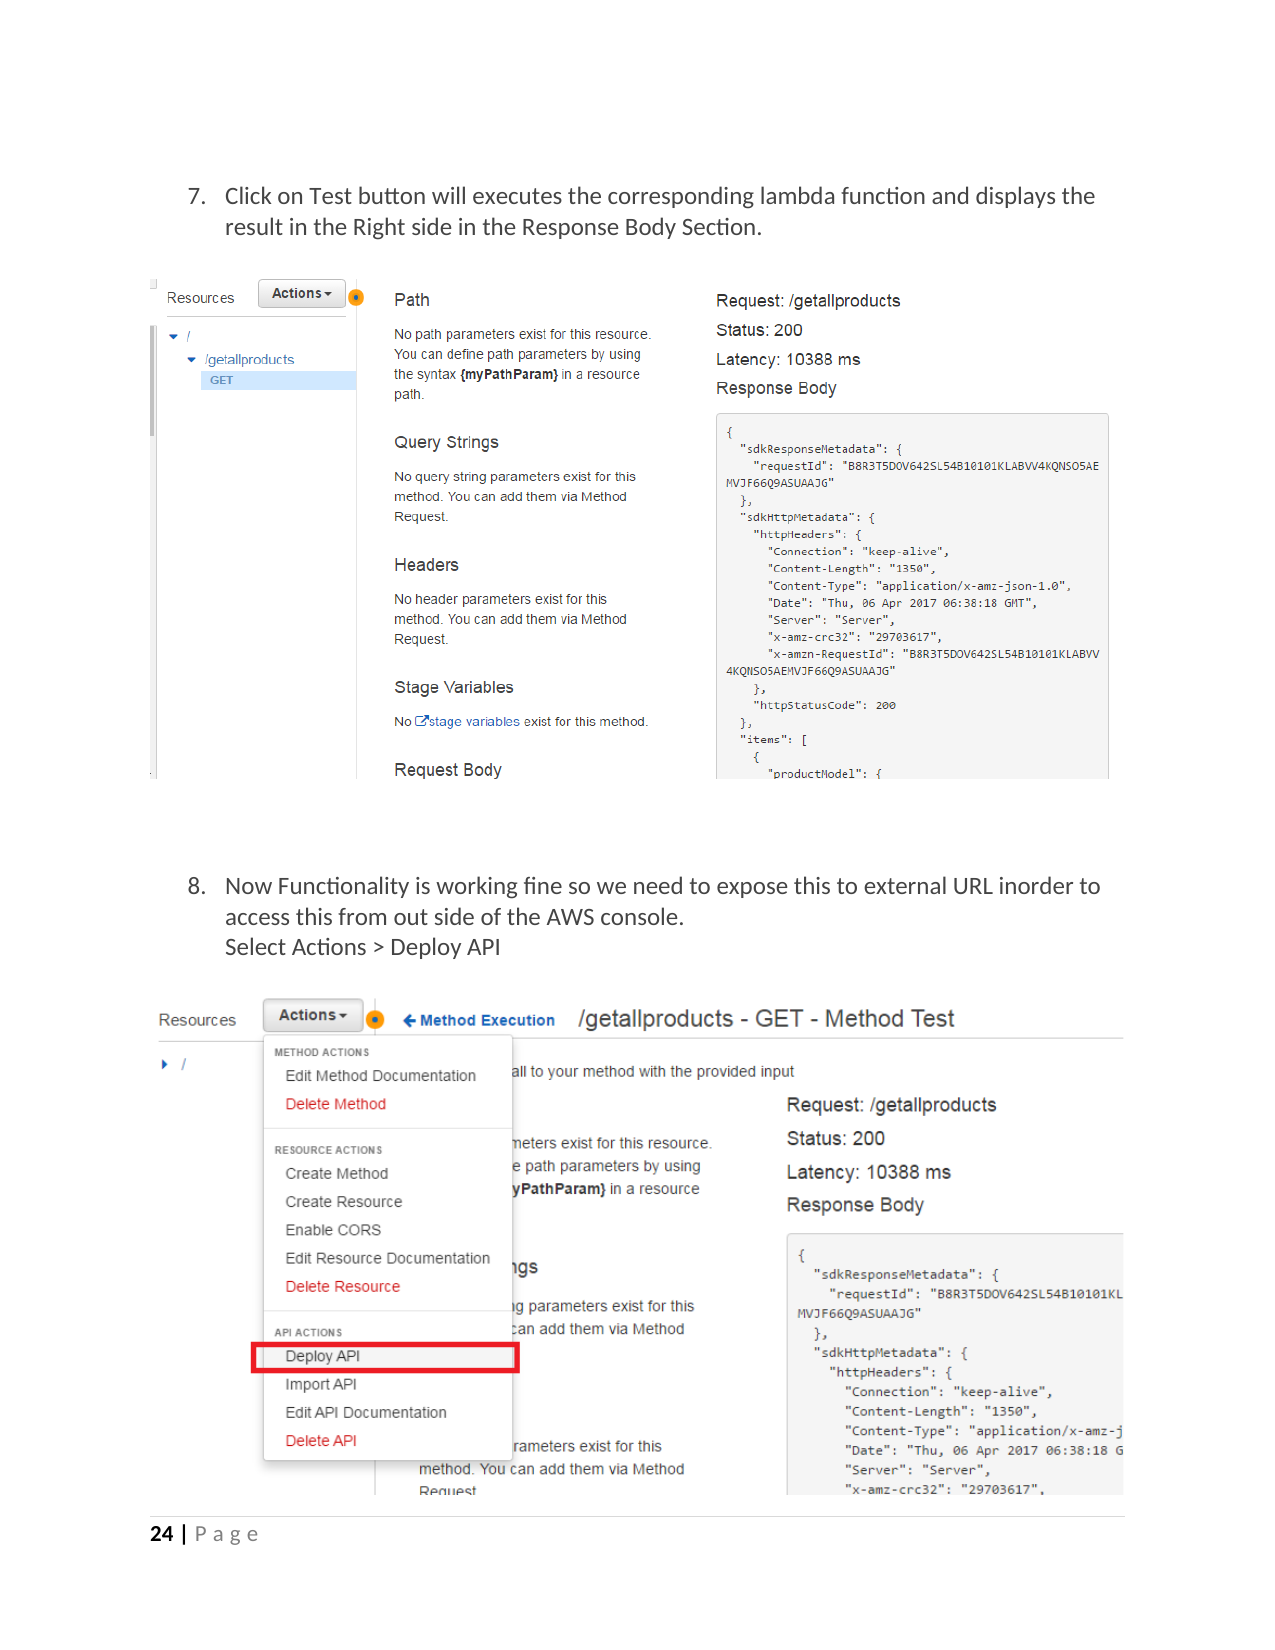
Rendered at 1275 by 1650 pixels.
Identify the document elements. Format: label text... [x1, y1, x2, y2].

picture [150, 992, 1124, 1495]
list Now Functionality is working fine so we need to expose this to external URL inorder to access this from out side of the AWS console. [187, 871, 1125, 932]
list Click on Test button will executes the corresponding lambda function and displays the result in the Right side in the Response Body Section. [187, 181, 1125, 242]
list Select Actions > Deploy API [225, 932, 1125, 962]
picture [150, 269, 1125, 779]
